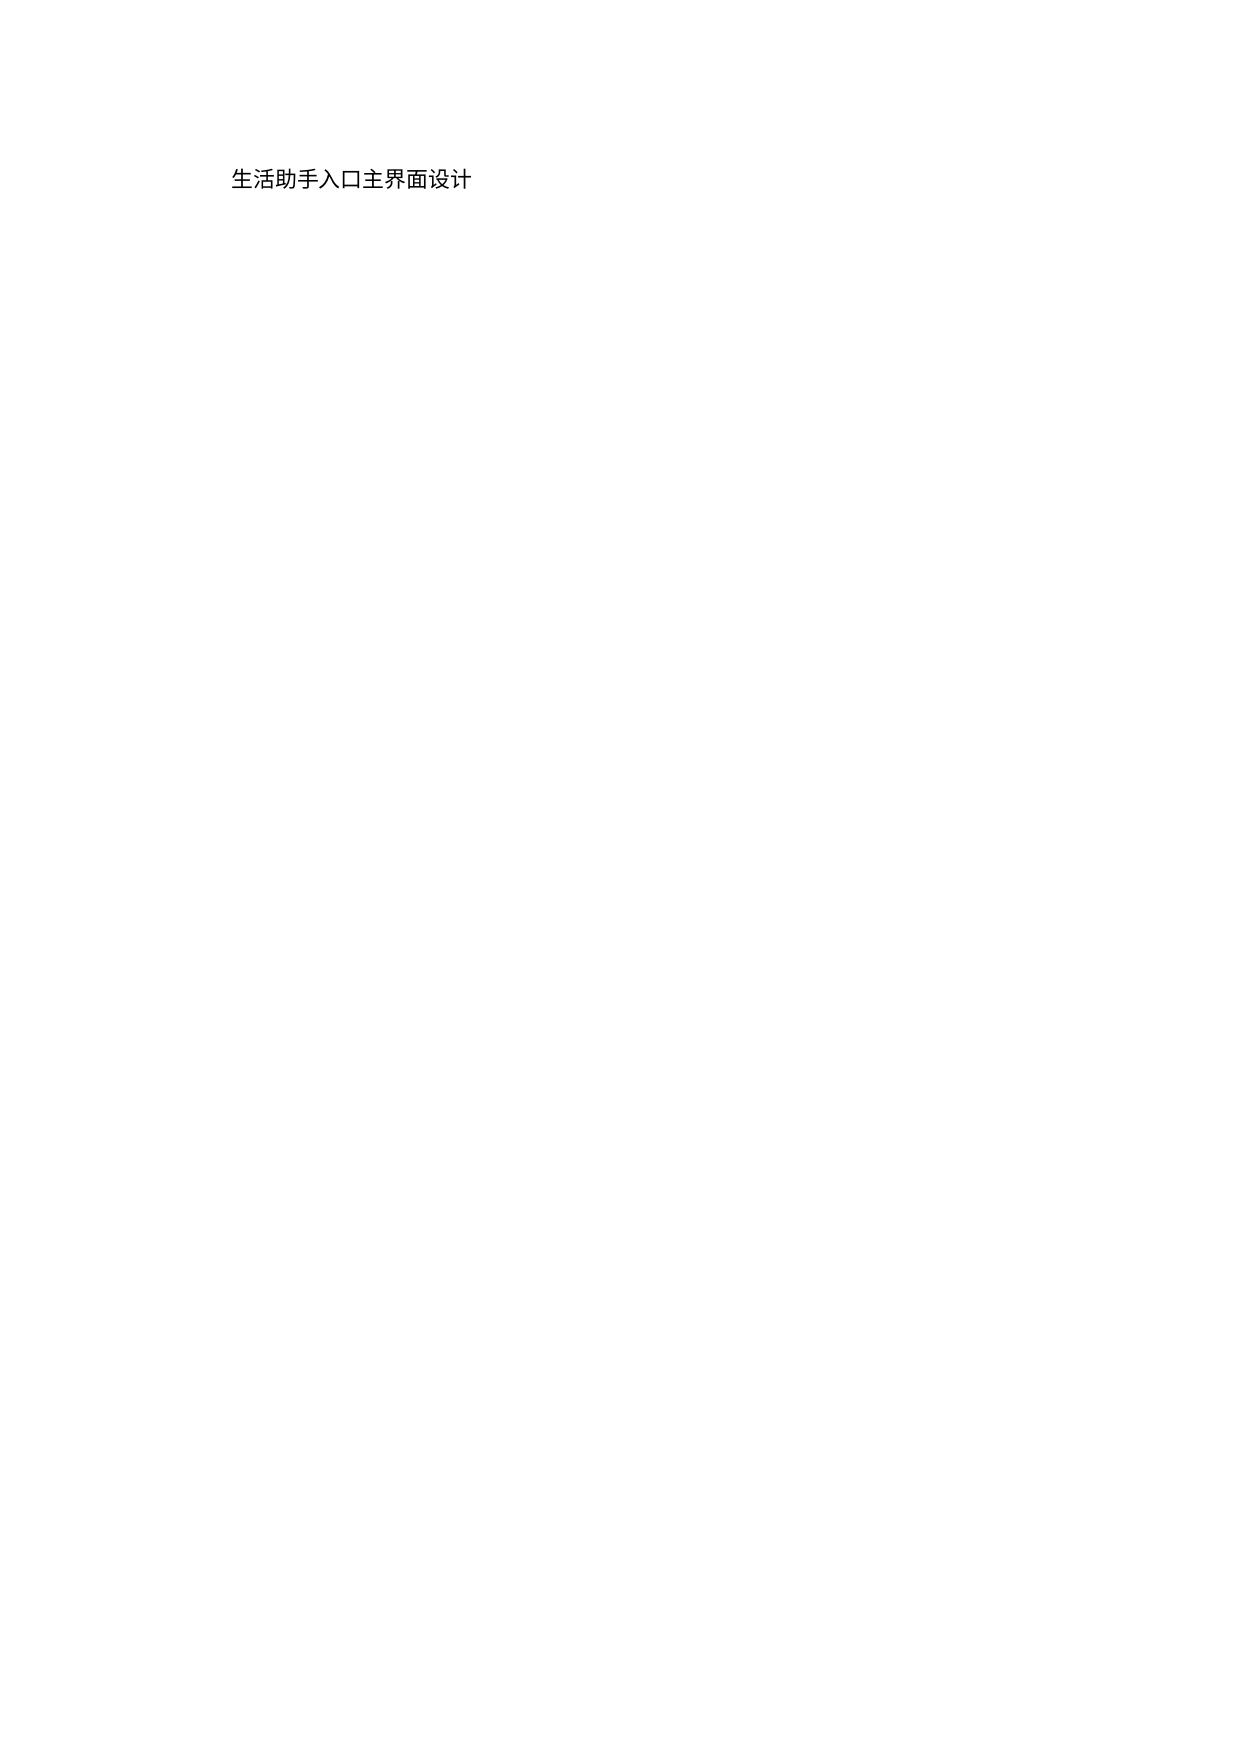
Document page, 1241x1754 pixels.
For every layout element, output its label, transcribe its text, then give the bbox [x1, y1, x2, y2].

text 生活助手入口主界面设计 [187, 162, 1053, 194]
